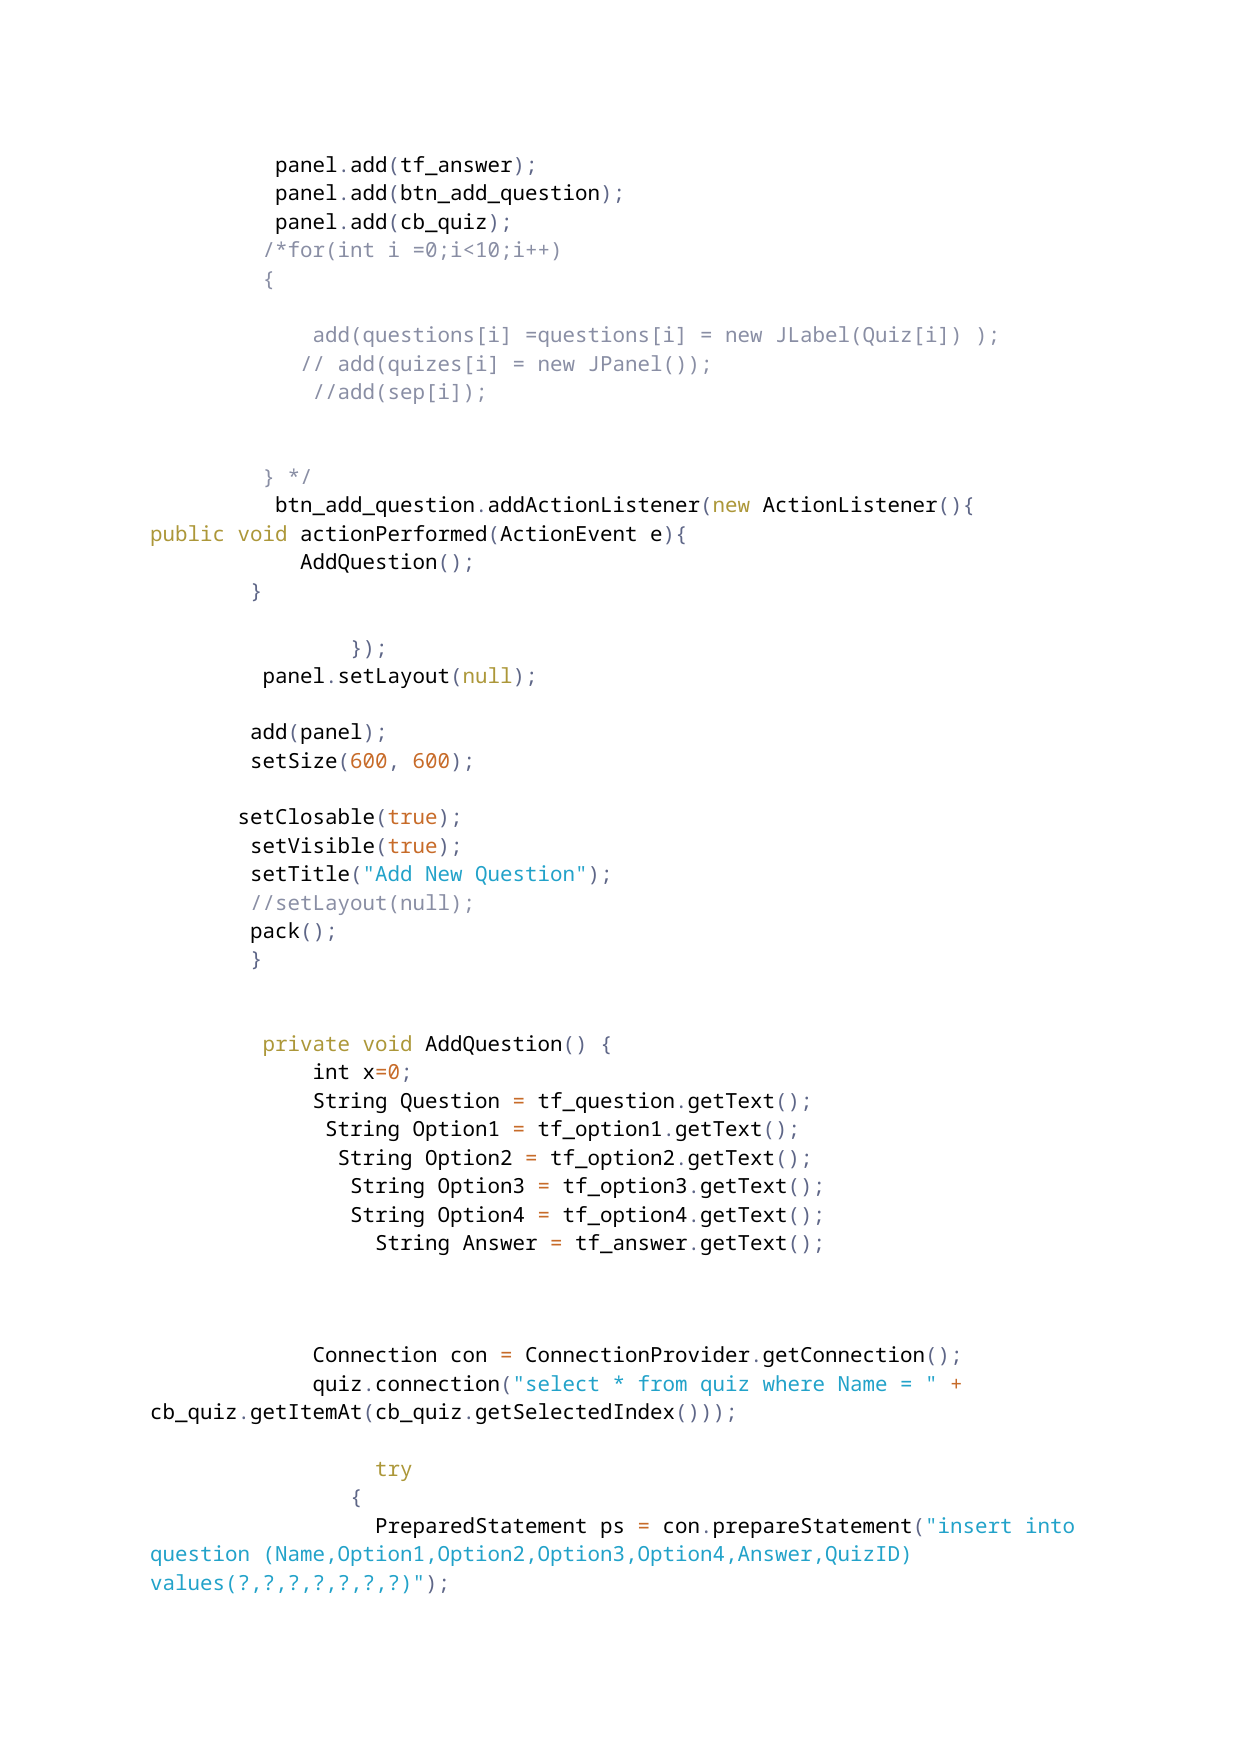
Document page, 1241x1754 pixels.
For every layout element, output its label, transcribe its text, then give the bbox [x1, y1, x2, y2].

text setSize(600, 600); [150, 746, 1090, 774]
text } [150, 944, 1090, 973]
text PreparedStatement ps = con.prepareStatement("insert into question (Name,Option1,Option2,Option3,Option4,Answer,QuizID) values(?,?,?,?,?,?,?)"); [150, 1511, 1090, 1596]
text add(questions[i] =questions[i] = new JLabel(Quiz[i]) ); [150, 320, 1090, 349]
text String Answer = tf_answer.getText(); [150, 1228, 1090, 1257]
text btn_add_question.addActionListener(new ActionListener(){ [150, 490, 1090, 519]
text private void AddQuestion() { [150, 1029, 1090, 1057]
text AddQuestion(); [150, 547, 1090, 576]
text String Option1 = tf_option1.getText(); [150, 1114, 1090, 1143]
text add(panel); [150, 717, 1090, 746]
text setTitle("Add New Question"); [150, 859, 1090, 888]
text public void actionPerformed(ActionEvent e){ [150, 519, 1090, 547]
text String Option2 = tf_option2.getText(); [150, 1143, 1090, 1171]
text Connection con = ConnectionProvider.getConnection(); [150, 1341, 1090, 1369]
text pack(); [150, 916, 1090, 944]
text panel.setLayout(null); [150, 661, 1090, 689]
text String Question = tf_question.getText(); [150, 1086, 1090, 1114]
text { [150, 1482, 1090, 1511]
text String Option3 = tf_option3.getText(); [150, 1171, 1090, 1200]
text String Option4 = tf_option4.getText(); [150, 1200, 1090, 1228]
text try [150, 1454, 1090, 1482]
text //add(sep[i]); [150, 377, 1090, 406]
text panel.add(tf_answer); [150, 150, 1090, 178]
text //setLayout(null); [150, 888, 1090, 916]
text setClosable(true); [150, 802, 1090, 831]
text /*for(int i =0;i<10;i++) [150, 235, 1090, 264]
text // add(quizes[i] = new JPanel()); [150, 349, 1090, 377]
text } [150, 576, 1090, 604]
text setVisible(true); [150, 831, 1090, 859]
text } */ [150, 462, 1090, 490]
text quiz.connection("select * from quiz where Name = " + cb_quiz.getItemAt(cb_quiz.getSelectedIndex())); [150, 1369, 1090, 1426]
text { [150, 264, 1090, 292]
text panel.add(cb_quiz); [150, 207, 1090, 235]
text int x=0; [150, 1057, 1090, 1086]
text panel.add(btn_add_question); [150, 178, 1090, 207]
text }); [150, 633, 1090, 661]
